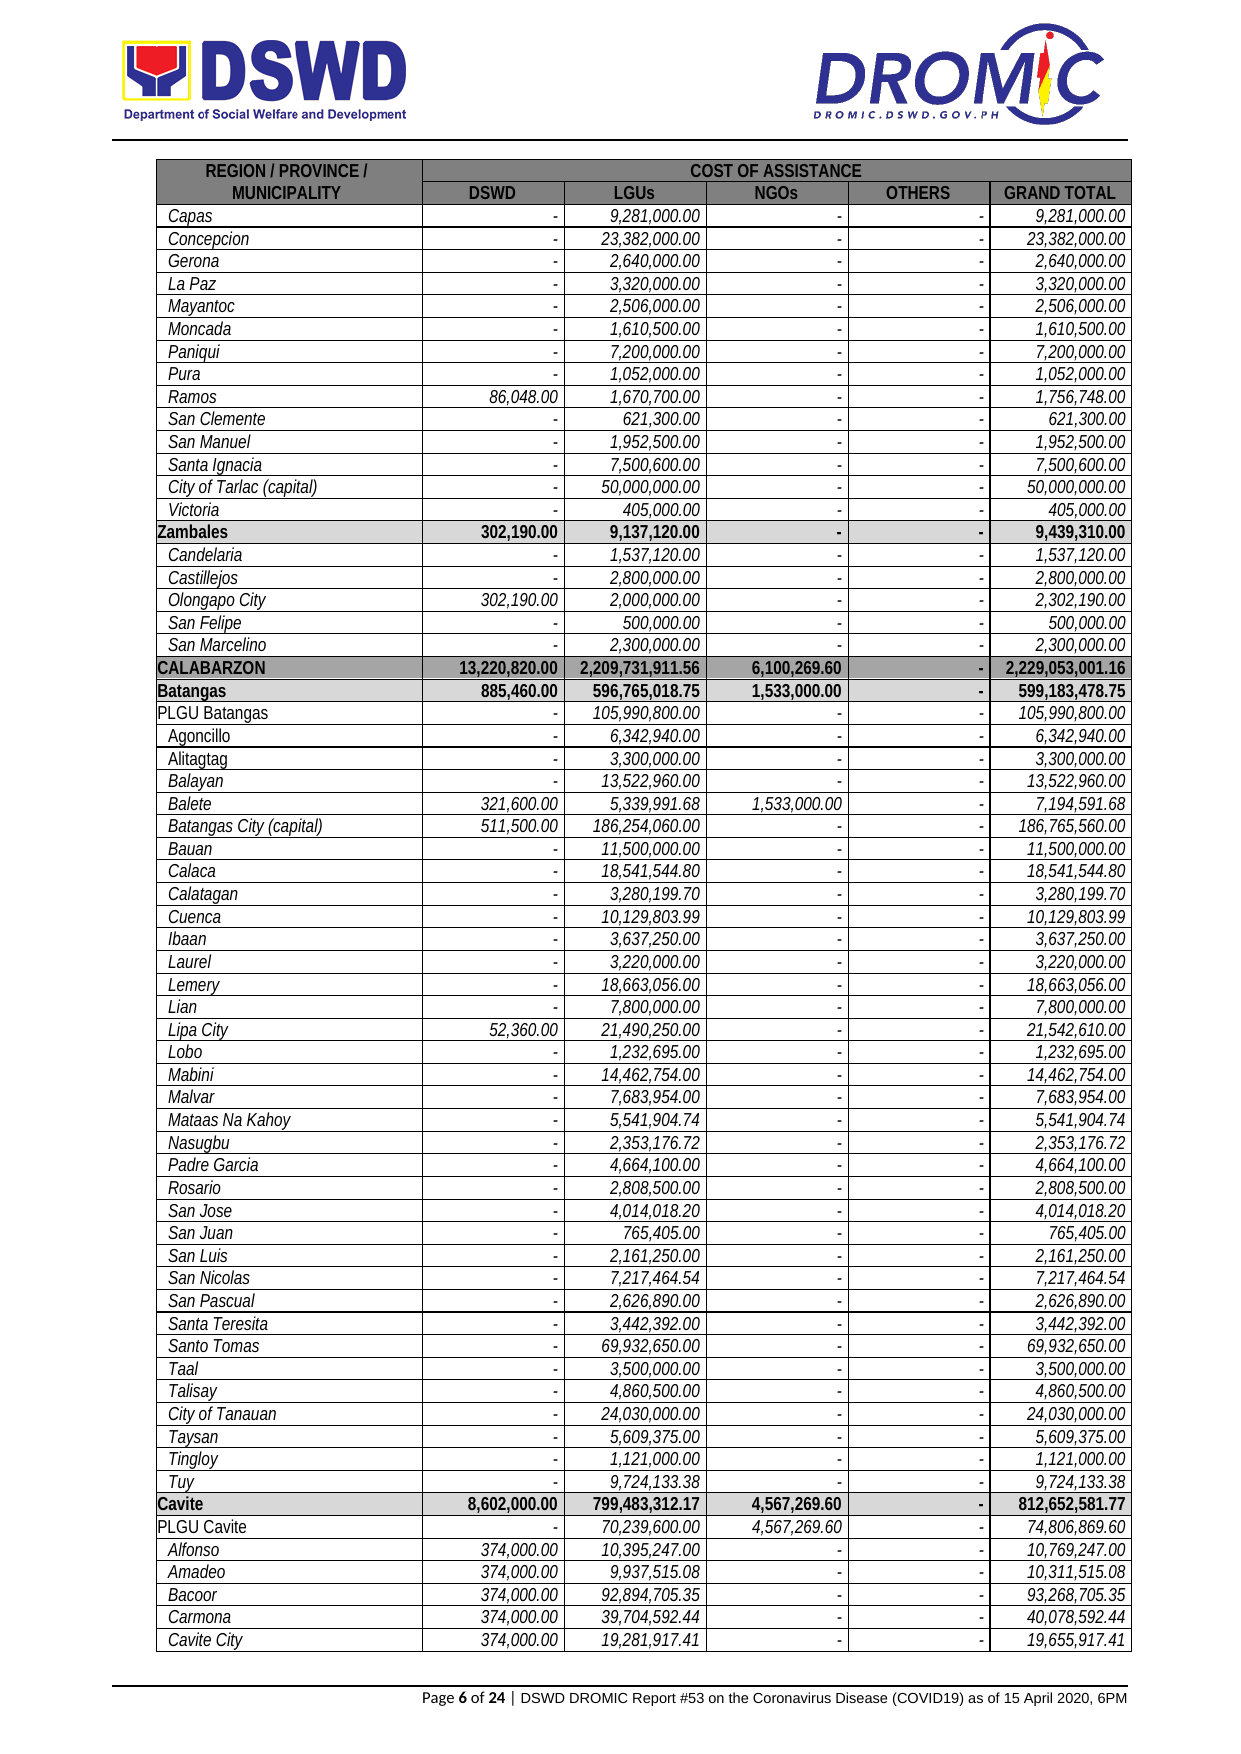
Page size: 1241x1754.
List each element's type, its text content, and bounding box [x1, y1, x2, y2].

table_cell 5,541,904.74 [565, 1109, 706, 1131]
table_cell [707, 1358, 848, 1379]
table_cell La Paz [168, 273, 422, 294]
table_cell - [423, 838, 564, 859]
table_cell 4,664,100.00 [991, 1154, 1131, 1176]
table_cell PLGU Batangas [157, 702, 422, 724]
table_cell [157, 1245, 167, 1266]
table_cell Balete [168, 793, 422, 814]
table_cell 321,600.00 [423, 793, 564, 814]
table_cell - [707, 589, 848, 611]
table_cell - [707, 1177, 848, 1198]
table_cell - [849, 228, 989, 249]
table_cell Ibaan [168, 928, 422, 950]
table_cell 1,670,700.00 [565, 386, 706, 407]
table_cell [157, 815, 167, 837]
table_cell Agoncillo [168, 725, 422, 746]
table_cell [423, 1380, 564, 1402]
table_cell - [707, 228, 848, 249]
table_cell 3,220,000.00 [565, 951, 706, 972]
table_cell 13,522,960.00 [565, 770, 706, 792]
table_cell - [707, 544, 848, 566]
table_cell [157, 363, 167, 385]
table_cell - [423, 341, 564, 362]
table_cell 11,500,000.00 [991, 838, 1131, 859]
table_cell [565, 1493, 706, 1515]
table_cell 23,382,000.00 [991, 228, 1131, 249]
table_cell - [423, 725, 564, 746]
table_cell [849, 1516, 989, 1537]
table_cell 599,183,478.75 [991, 680, 1131, 701]
table_cell - [707, 431, 848, 452]
table_cell 1,756,748.00 [991, 386, 1131, 407]
table_cell NGOs [707, 182, 848, 204]
table_cell 3,300,000.00 [565, 748, 706, 769]
table_cell 2,506,000.00 [565, 295, 706, 317]
table_cell 186,765,560.00 [991, 815, 1131, 837]
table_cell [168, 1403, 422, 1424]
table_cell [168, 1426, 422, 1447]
table_cell Balayan [168, 770, 422, 792]
table_cell - [707, 860, 848, 882]
table_cell - [423, 454, 564, 475]
table_cell - [849, 770, 989, 792]
table_cell - [707, 1064, 848, 1085]
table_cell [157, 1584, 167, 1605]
table_cell - [707, 906, 848, 927]
table_cell [157, 928, 167, 950]
table_cell CALABARZON [157, 657, 422, 678]
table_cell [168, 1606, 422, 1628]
table_cell 2,000,000.00 [565, 589, 706, 611]
table_cell - [423, 318, 564, 339]
table_cell - [707, 521, 848, 543]
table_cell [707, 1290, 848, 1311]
table_cell 23,382,000.00 [565, 228, 706, 249]
table_cell Batangas [157, 680, 422, 701]
table_cell [157, 725, 167, 746]
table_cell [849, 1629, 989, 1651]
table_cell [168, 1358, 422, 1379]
table_cell 9,281,000.00 [991, 205, 1131, 226]
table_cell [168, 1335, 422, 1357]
table_cell 5,339,991.68 [565, 793, 706, 814]
table_cell 1,533,000.00 [707, 793, 848, 814]
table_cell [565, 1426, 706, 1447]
picture [781, 23, 1133, 125]
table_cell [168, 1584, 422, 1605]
table_cell - [707, 408, 848, 430]
table_cell [157, 1041, 167, 1063]
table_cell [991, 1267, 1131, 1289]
table_cell - [849, 1041, 989, 1063]
table_cell 3,280,199.70 [565, 883, 706, 904]
table_cell - [849, 521, 989, 543]
table_cell - [849, 974, 989, 995]
table_cell - [849, 1109, 989, 1131]
table_cell [157, 1019, 167, 1040]
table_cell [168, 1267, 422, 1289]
table_cell - [423, 431, 564, 452]
table_cell 4,664,100.00 [565, 1154, 706, 1176]
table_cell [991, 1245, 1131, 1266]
table_cell - [849, 928, 989, 950]
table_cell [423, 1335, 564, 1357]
table_cell - [423, 1086, 564, 1108]
table_cell - [707, 295, 848, 317]
table_cell Ramos [168, 386, 422, 407]
table_cell [157, 974, 167, 995]
table_cell - [707, 1154, 848, 1176]
table_cell - [707, 341, 848, 362]
table_cell [157, 499, 167, 520]
table_cell - [423, 1109, 564, 1131]
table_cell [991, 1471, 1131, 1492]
table_cell 2,506,000.00 [991, 295, 1131, 317]
table_cell 7,800,000.00 [565, 996, 706, 1018]
table_cell - [849, 951, 989, 972]
picture [112, 37, 417, 125]
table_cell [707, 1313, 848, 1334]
table_cell 1,537,120.00 [565, 544, 706, 566]
table_cell [157, 1154, 167, 1176]
table_cell [157, 341, 167, 362]
table_cell San Manuel [168, 431, 422, 452]
table_cell San Felipe [168, 612, 422, 633]
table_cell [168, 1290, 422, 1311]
table_cell - [423, 860, 564, 882]
table_cell 7,683,954.00 [565, 1086, 706, 1108]
table_cell 9,281,000.00 [565, 205, 706, 226]
table_cell - [423, 748, 564, 769]
table_cell [157, 1109, 167, 1131]
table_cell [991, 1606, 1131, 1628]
table_cell 2,640,000.00 [565, 250, 706, 272]
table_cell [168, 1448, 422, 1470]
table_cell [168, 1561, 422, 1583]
table_cell [157, 589, 167, 611]
table_cell [157, 1132, 167, 1153]
table_cell 2,640,000.00 [991, 250, 1131, 272]
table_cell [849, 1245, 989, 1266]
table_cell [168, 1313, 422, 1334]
table_cell [157, 1086, 167, 1108]
table_cell - [423, 906, 564, 927]
table_cell - [849, 1019, 989, 1040]
table_cell 11,500,000.00 [565, 838, 706, 859]
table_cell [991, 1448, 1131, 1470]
table_cell Mataas Na Kahoy [168, 1109, 422, 1131]
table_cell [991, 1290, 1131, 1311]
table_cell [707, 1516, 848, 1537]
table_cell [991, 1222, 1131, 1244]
table_cell Padre Garcia [168, 1154, 422, 1176]
table_cell - [707, 612, 848, 633]
table_cell 4,014,018.20 [565, 1200, 706, 1221]
table_cell Bauan [168, 838, 422, 859]
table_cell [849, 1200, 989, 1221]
table_cell Candelaria [168, 544, 422, 566]
table_cell - [849, 657, 989, 678]
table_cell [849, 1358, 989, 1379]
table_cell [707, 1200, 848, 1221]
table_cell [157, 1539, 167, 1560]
table_cell 3,637,250.00 [991, 928, 1131, 950]
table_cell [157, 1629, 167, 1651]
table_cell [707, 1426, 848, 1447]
table_header COST OF ASSISTANCE [423, 160, 1131, 181]
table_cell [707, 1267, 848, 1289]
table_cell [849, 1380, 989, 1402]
table_cell - [423, 702, 564, 724]
table_cell 6,100,269.60 [707, 657, 848, 678]
table_cell San Jose [168, 1200, 422, 1221]
table_cell - [423, 250, 564, 272]
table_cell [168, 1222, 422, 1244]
table_cell - [707, 928, 848, 950]
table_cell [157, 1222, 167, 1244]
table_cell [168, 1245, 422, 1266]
table_cell - [423, 544, 564, 566]
table_cell San Clemente [168, 408, 422, 430]
table_cell 5,541,904.74 [991, 1109, 1131, 1131]
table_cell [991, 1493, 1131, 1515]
table_cell 2,800,000.00 [565, 567, 706, 588]
table_cell 2,353,176.72 [565, 1132, 706, 1153]
table_cell - [849, 1154, 989, 1176]
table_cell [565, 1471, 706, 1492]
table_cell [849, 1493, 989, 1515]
table_cell 7,800,000.00 [991, 996, 1131, 1018]
table_cell - [849, 838, 989, 859]
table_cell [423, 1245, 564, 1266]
table_cell 21,490,250.00 [565, 1019, 706, 1040]
table_cell 10,129,803.99 [991, 906, 1131, 927]
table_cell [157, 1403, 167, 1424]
table_cell 7,200,000.00 [991, 341, 1131, 362]
table_cell 302,190.00 [423, 521, 564, 543]
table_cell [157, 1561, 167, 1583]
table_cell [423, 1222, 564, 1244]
table_cell 105,990,800.00 [991, 702, 1131, 724]
table_cell - [707, 748, 848, 769]
table_cell City of Tarlac (capital) [168, 476, 422, 498]
table_cell 2,302,190.00 [991, 589, 1131, 611]
table_header REGION / PROVINCE / MUNICIPALITY [157, 160, 422, 204]
table_cell 2,209,731,911.56 [565, 657, 706, 678]
table_cell 52,360.00 [423, 1019, 564, 1040]
table_cell 621,300.00 [991, 408, 1131, 430]
table_cell [157, 476, 167, 498]
table_cell 1,052,000.00 [565, 363, 706, 385]
table_cell 50,000,000.00 [565, 476, 706, 498]
table_cell - [707, 273, 848, 294]
table_cell - [849, 883, 989, 904]
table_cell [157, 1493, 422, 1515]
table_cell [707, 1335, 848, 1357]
table_cell 3,300,000.00 [991, 748, 1131, 769]
table_cell - [707, 725, 848, 746]
table_cell - [423, 363, 564, 385]
table_cell Paniqui [168, 341, 422, 362]
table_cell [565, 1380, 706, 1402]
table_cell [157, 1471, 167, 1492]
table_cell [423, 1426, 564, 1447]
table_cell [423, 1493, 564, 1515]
table_cell - [707, 996, 848, 1018]
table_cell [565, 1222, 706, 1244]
table_cell - [707, 634, 848, 656]
table_cell - [423, 476, 564, 498]
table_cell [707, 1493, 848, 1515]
table_cell 621,300.00 [565, 408, 706, 430]
table_cell [157, 793, 167, 814]
table_cell 2,229,053,001.16 [991, 657, 1131, 678]
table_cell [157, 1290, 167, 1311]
table_cell - [849, 815, 989, 837]
table_cell 405,000.00 [991, 499, 1131, 520]
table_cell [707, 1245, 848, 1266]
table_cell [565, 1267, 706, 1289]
table_cell [157, 250, 167, 272]
table_cell - [849, 612, 989, 633]
table_cell - [707, 702, 848, 724]
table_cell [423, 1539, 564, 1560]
table_cell 1,052,000.00 [991, 363, 1131, 385]
table_cell - [849, 702, 989, 724]
table_cell Malvar [168, 1086, 422, 1108]
table_cell - [707, 454, 848, 475]
table_cell [157, 634, 167, 656]
table_cell [157, 906, 167, 927]
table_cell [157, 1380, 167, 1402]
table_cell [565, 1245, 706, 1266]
table_cell 1,533,000.00 [707, 680, 848, 701]
table_cell 1,232,695.00 [565, 1041, 706, 1063]
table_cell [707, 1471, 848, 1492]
table_cell San Marcelino [168, 634, 422, 656]
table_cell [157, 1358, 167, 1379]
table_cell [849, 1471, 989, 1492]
table_cell Lian [168, 996, 422, 1018]
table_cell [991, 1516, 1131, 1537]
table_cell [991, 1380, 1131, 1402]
table_cell - [423, 499, 564, 520]
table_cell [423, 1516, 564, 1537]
table_cell Calatagan [168, 883, 422, 904]
table_cell - [707, 205, 848, 226]
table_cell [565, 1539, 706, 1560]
table_cell 1,232,695.00 [991, 1041, 1131, 1063]
table_cell - [849, 318, 989, 339]
table_cell Santa Ignacia [168, 454, 422, 475]
table_cell - [849, 680, 989, 701]
table_cell - [423, 1132, 564, 1153]
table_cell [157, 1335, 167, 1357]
table_cell - [849, 1132, 989, 1153]
table_cell - [423, 996, 564, 1018]
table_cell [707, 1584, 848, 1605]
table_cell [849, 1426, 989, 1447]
table_cell 7,500,600.00 [991, 454, 1131, 475]
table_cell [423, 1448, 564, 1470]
table_cell - [707, 1109, 848, 1131]
table_cell [157, 1177, 167, 1198]
table_cell - [849, 431, 989, 452]
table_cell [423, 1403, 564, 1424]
table_cell - [849, 725, 989, 746]
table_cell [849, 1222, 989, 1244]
table_cell - [423, 974, 564, 995]
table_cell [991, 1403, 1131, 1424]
table_cell 7,200,000.00 [565, 341, 706, 362]
table_cell 885,460.00 [423, 680, 564, 701]
table_cell 7,194,591.68 [991, 793, 1131, 814]
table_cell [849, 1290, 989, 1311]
table_cell 2,300,000.00 [991, 634, 1131, 656]
table_cell 3,220,000.00 [991, 951, 1131, 972]
table_cell - [849, 386, 989, 407]
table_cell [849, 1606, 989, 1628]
table_cell [157, 770, 167, 792]
table_cell - [423, 883, 564, 904]
table_cell 14,462,754.00 [991, 1064, 1131, 1085]
table_cell Concepcion [168, 228, 422, 249]
table_cell - [707, 883, 848, 904]
table_cell - [707, 250, 848, 272]
table_cell 500,000.00 [991, 612, 1131, 633]
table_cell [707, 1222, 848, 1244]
table_cell Castillejos [168, 567, 422, 588]
table_cell - [849, 1064, 989, 1085]
table_cell - [849, 476, 989, 498]
table_cell 3,637,250.00 [565, 928, 706, 950]
table_cell [157, 1200, 167, 1221]
table_cell - [423, 1177, 564, 1198]
table_cell 2,353,176.72 [991, 1132, 1131, 1153]
table_cell Alitagtag [168, 748, 422, 769]
table_cell [157, 951, 167, 972]
table_cell - [707, 815, 848, 837]
table_cell - [423, 928, 564, 950]
table_cell [157, 205, 167, 226]
table_cell 7,683,954.00 [991, 1086, 1131, 1108]
table_cell - [423, 567, 564, 588]
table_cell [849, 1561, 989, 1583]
table_cell 2,808,500.00 [565, 1177, 706, 1198]
table_cell 302,190.00 [423, 589, 564, 611]
table_cell 7,500,600.00 [565, 454, 706, 475]
table_cell 596,765,018.75 [565, 680, 706, 701]
table_cell [157, 544, 167, 566]
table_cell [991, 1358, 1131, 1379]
table_cell - [849, 634, 989, 656]
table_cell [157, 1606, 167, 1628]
table_cell 6,342,940.00 [991, 725, 1131, 746]
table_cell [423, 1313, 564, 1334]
table_cell 14,462,754.00 [565, 1064, 706, 1085]
table_cell Moncada [168, 318, 422, 339]
table_cell - [423, 612, 564, 633]
table_cell [157, 295, 167, 317]
table_cell - [423, 228, 564, 249]
table_cell Victoria [168, 499, 422, 520]
table_cell 511,500.00 [423, 815, 564, 837]
table_cell Lobo [168, 1041, 422, 1063]
table_cell [157, 883, 167, 904]
table_cell - [423, 951, 564, 972]
table_cell Olongapo City [168, 589, 422, 611]
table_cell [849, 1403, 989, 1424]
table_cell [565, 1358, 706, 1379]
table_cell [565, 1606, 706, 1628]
table_cell 6,342,940.00 [565, 725, 706, 746]
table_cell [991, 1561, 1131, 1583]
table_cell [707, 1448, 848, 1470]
table_cell 3,280,199.70 [991, 883, 1131, 904]
table_cell - [849, 1086, 989, 1108]
table_cell Lipa City [168, 1019, 422, 1040]
table_cell - [423, 634, 564, 656]
table_cell 50,000,000.00 [991, 476, 1131, 498]
table_cell - [423, 1200, 564, 1221]
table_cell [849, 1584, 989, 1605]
table_cell 9,137,120.00 [565, 521, 706, 543]
table_cell [157, 860, 167, 882]
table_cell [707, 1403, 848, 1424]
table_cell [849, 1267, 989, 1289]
table_cell Batangas City (capital) [168, 815, 422, 837]
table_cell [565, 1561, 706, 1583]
table_cell [157, 228, 167, 249]
table_cell 18,663,056.00 [991, 974, 1131, 995]
table_cell - [707, 1132, 848, 1153]
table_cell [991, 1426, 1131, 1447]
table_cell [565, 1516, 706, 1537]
table_cell 1,952,500.00 [991, 431, 1131, 452]
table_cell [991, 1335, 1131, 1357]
table_cell - [849, 860, 989, 882]
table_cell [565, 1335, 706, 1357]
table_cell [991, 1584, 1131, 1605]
table_cell [157, 318, 167, 339]
table_cell - [849, 408, 989, 430]
table_cell - [707, 318, 848, 339]
table_cell 21,542,610.00 [991, 1019, 1131, 1040]
table_cell Mayantoc [168, 295, 422, 317]
table_cell - [423, 273, 564, 294]
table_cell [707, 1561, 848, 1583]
table_cell - [707, 567, 848, 588]
table_cell 3,320,000.00 [991, 273, 1131, 294]
table_cell 13,220,820.00 [423, 657, 564, 678]
table_cell - [849, 499, 989, 520]
table_cell DSWD [423, 182, 564, 204]
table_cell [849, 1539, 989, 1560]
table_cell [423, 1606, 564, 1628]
table_cell [157, 454, 167, 475]
table_cell - [849, 748, 989, 769]
table_cell [157, 748, 167, 769]
table_cell Laurel [168, 951, 422, 972]
table_cell 86,048.00 [423, 386, 564, 407]
table_cell [157, 838, 167, 859]
table_cell 18,541,544.80 [991, 860, 1131, 882]
table_cell Capas [168, 205, 422, 226]
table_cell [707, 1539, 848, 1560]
table_cell - [849, 1177, 989, 1198]
table_cell Pura [168, 363, 422, 385]
table_cell - [423, 1154, 564, 1176]
table_cell - [849, 341, 989, 362]
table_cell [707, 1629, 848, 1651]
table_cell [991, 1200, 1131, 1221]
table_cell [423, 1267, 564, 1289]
table_cell [157, 1064, 167, 1085]
table_cell [157, 408, 167, 430]
table_cell 18,541,544.80 [565, 860, 706, 882]
table_cell LGUs [565, 182, 706, 204]
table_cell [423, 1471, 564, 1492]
table_cell 105,990,800.00 [565, 702, 706, 724]
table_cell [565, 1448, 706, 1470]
table_cell Rosario [168, 1177, 422, 1198]
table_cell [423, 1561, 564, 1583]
table_cell Calaca [168, 860, 422, 882]
table_cell - [849, 250, 989, 272]
table_cell - [423, 1064, 564, 1085]
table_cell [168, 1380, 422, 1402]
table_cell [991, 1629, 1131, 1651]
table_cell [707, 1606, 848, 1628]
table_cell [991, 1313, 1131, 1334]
table_cell [157, 612, 167, 633]
table_cell - [707, 1019, 848, 1040]
table_cell - [423, 1041, 564, 1063]
table_cell - [849, 205, 989, 226]
table_cell - [707, 951, 848, 972]
table_cell - [849, 295, 989, 317]
table_cell 1,610,500.00 [991, 318, 1131, 339]
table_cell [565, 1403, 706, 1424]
table_cell - [707, 499, 848, 520]
table_cell Gerona [168, 250, 422, 272]
table_cell - [707, 838, 848, 859]
table_cell - [707, 974, 848, 995]
table_cell [157, 386, 167, 407]
table_cell 9,439,310.00 [991, 521, 1131, 543]
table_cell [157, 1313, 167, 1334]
table_cell - [707, 1086, 848, 1108]
table_cell - [707, 386, 848, 407]
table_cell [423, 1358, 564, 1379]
table_cell GRAND TOTAL [991, 182, 1131, 204]
table_cell - [849, 567, 989, 588]
table_cell 13,522,960.00 [991, 770, 1131, 792]
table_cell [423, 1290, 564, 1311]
table_cell OTHERS [849, 182, 989, 204]
table_cell - [707, 363, 848, 385]
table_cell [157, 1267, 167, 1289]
table_cell Mabini [168, 1064, 422, 1085]
table_cell 18,663,056.00 [565, 974, 706, 995]
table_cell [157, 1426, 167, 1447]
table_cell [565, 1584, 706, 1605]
table_cell Nasugbu [168, 1132, 422, 1153]
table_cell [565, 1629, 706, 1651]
table_cell - [423, 205, 564, 226]
table_cell - [849, 906, 989, 927]
table_cell - [849, 544, 989, 566]
table_cell - [849, 454, 989, 475]
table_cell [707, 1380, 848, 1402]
table_cell - [849, 589, 989, 611]
table_cell - [849, 273, 989, 294]
table_cell - [423, 770, 564, 792]
table_cell 500,000.00 [565, 612, 706, 633]
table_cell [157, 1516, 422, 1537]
table_cell [157, 431, 167, 452]
table_cell 1,610,500.00 [565, 318, 706, 339]
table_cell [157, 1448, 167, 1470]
table_cell [157, 273, 167, 294]
table_cell 2,300,000.00 [565, 634, 706, 656]
table_cell - [849, 793, 989, 814]
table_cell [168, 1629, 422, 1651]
table_cell - [707, 770, 848, 792]
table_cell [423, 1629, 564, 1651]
table_cell Zambales [157, 521, 422, 543]
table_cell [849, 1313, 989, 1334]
table_cell 10,129,803.99 [565, 906, 706, 927]
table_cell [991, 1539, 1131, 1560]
table_cell [157, 996, 167, 1018]
table_cell Lemery [168, 974, 422, 995]
table_cell - [423, 408, 564, 430]
table_cell 186,254,060.00 [565, 815, 706, 837]
table_cell 1,537,120.00 [991, 544, 1131, 566]
table_cell - [849, 996, 989, 1018]
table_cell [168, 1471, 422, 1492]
table_cell 405,000.00 [565, 499, 706, 520]
table_cell - [707, 476, 848, 498]
table_cell [157, 567, 167, 588]
table_cell - [849, 363, 989, 385]
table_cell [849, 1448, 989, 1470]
table_cell 1,952,500.00 [565, 431, 706, 452]
table_cell 2,800,000.00 [991, 567, 1131, 588]
table_cell Cuenca [168, 906, 422, 927]
table_cell - [707, 1041, 848, 1063]
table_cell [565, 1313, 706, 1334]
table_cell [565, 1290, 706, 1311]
table_cell 3,320,000.00 [565, 273, 706, 294]
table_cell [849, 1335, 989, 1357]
table_cell - [423, 295, 564, 317]
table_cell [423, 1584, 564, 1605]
table_cell 2,808,500.00 [991, 1177, 1131, 1198]
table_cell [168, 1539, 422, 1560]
